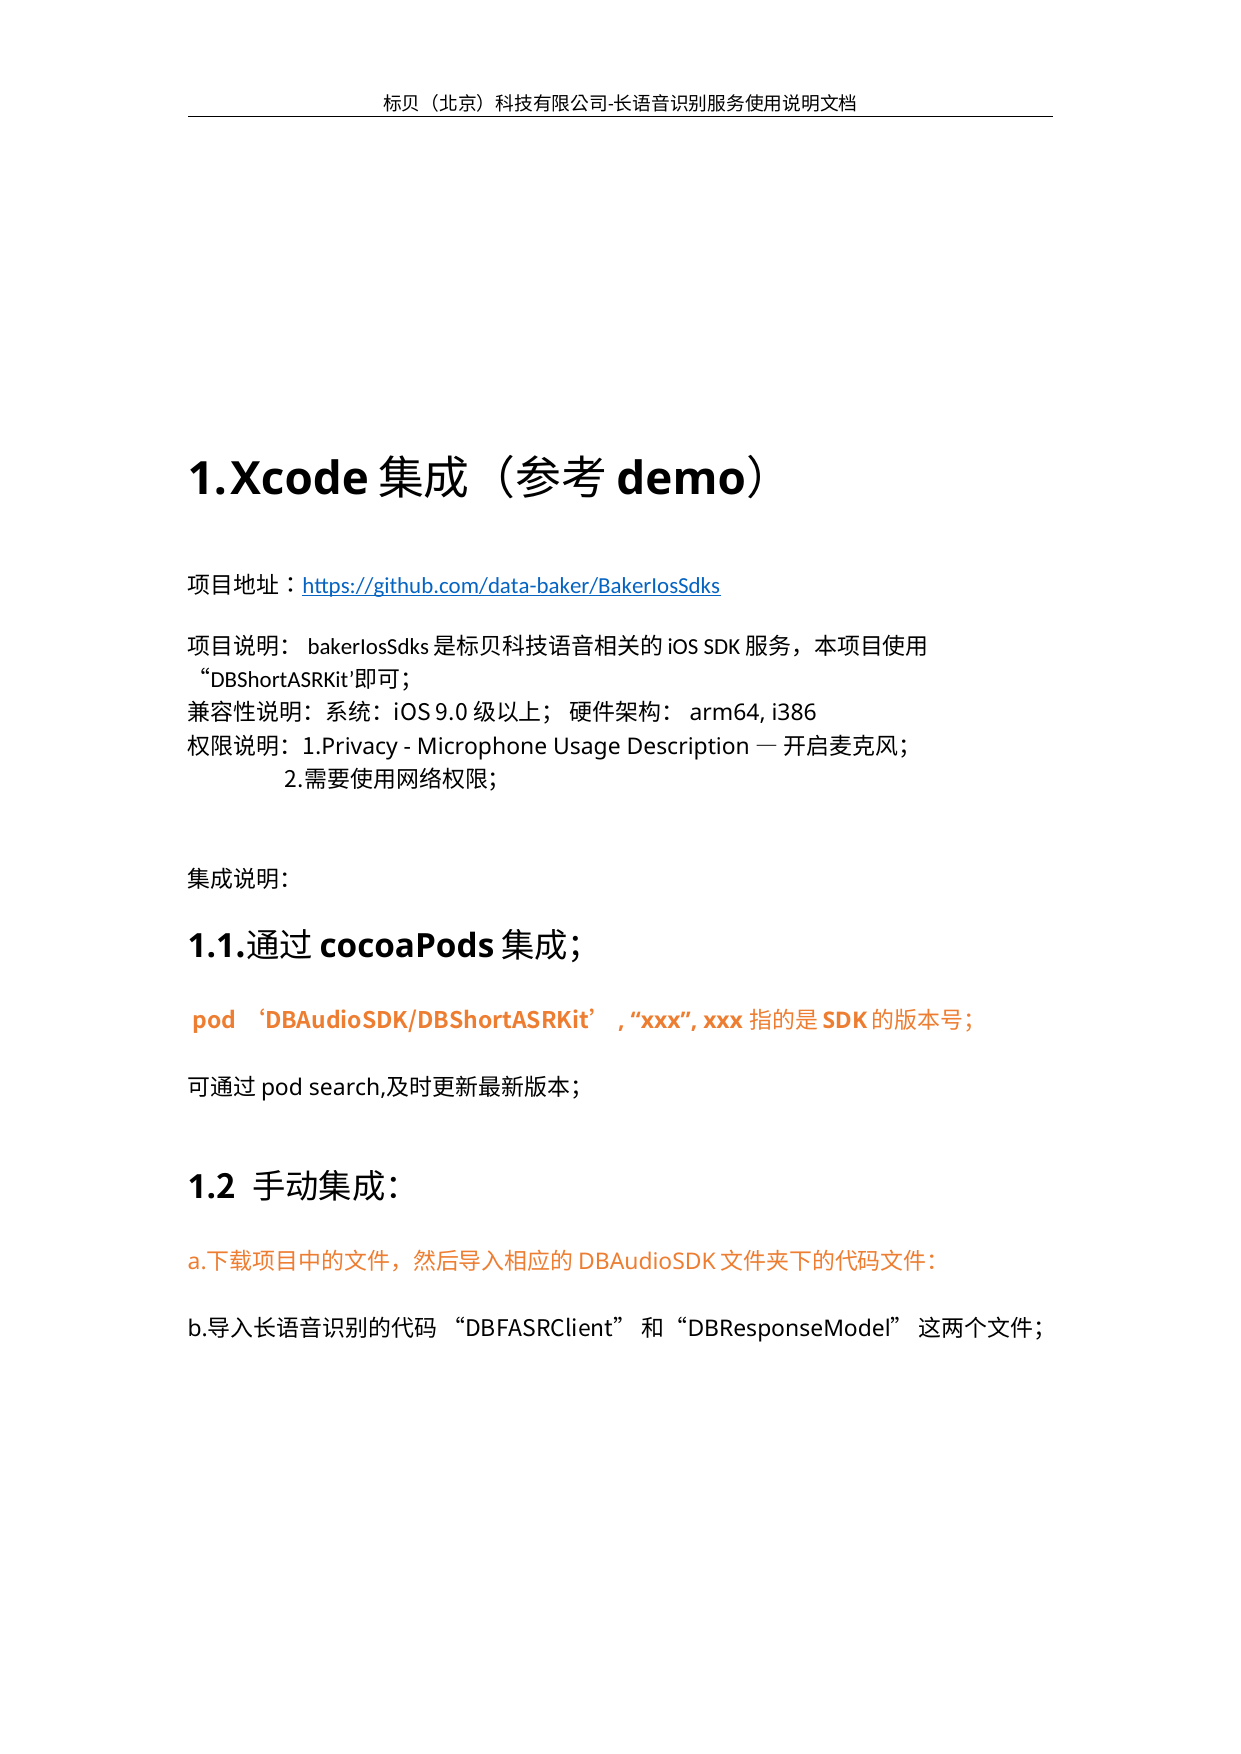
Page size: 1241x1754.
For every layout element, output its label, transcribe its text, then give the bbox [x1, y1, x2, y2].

subtitle 1.1.通过cocoaPods集成； [187, 919, 1053, 967]
text 集成说明： [187, 861, 1053, 894]
text 权限说明：1.Privacy - Microphone Usage Description — 开启麦克风； [187, 727, 1053, 761]
text b.导入长语音识别的代码 “DBFASRClient” 和“DBResponseModel” 这两个文件； [187, 1310, 1053, 1343]
subtitle 1.2 手动集成： [187, 1160, 1053, 1208]
subtitle Xcode集成（参考demo） [187, 442, 1053, 508]
text 项目地址：https://github.com/data-baker/BakerIosSdks [187, 566, 1053, 600]
text 兼容性说明：系统：iOS 9.0 级以上； 硬件架构： arm64, i386 [187, 694, 1053, 727]
text 2.需要使用网络权限； [187, 761, 1053, 794]
text a.下载项目中的文件，然后导入相应的DBAudioSDK文件夹下的代码文件： [187, 1243, 1053, 1276]
text 可通过pod search,及时更新最新版本； [187, 1068, 1053, 1102]
text 项目说明： bakerIosSdks是标贝科技语音相关的iOS SDK 服务，本项目使用“DBShortASRKit’即可； [187, 628, 1053, 694]
text pod ‘DBAudioSDK/DBShortASRKit’ , “xxx”, xxx 指的是SDK的版本号； [187, 1002, 1053, 1035]
